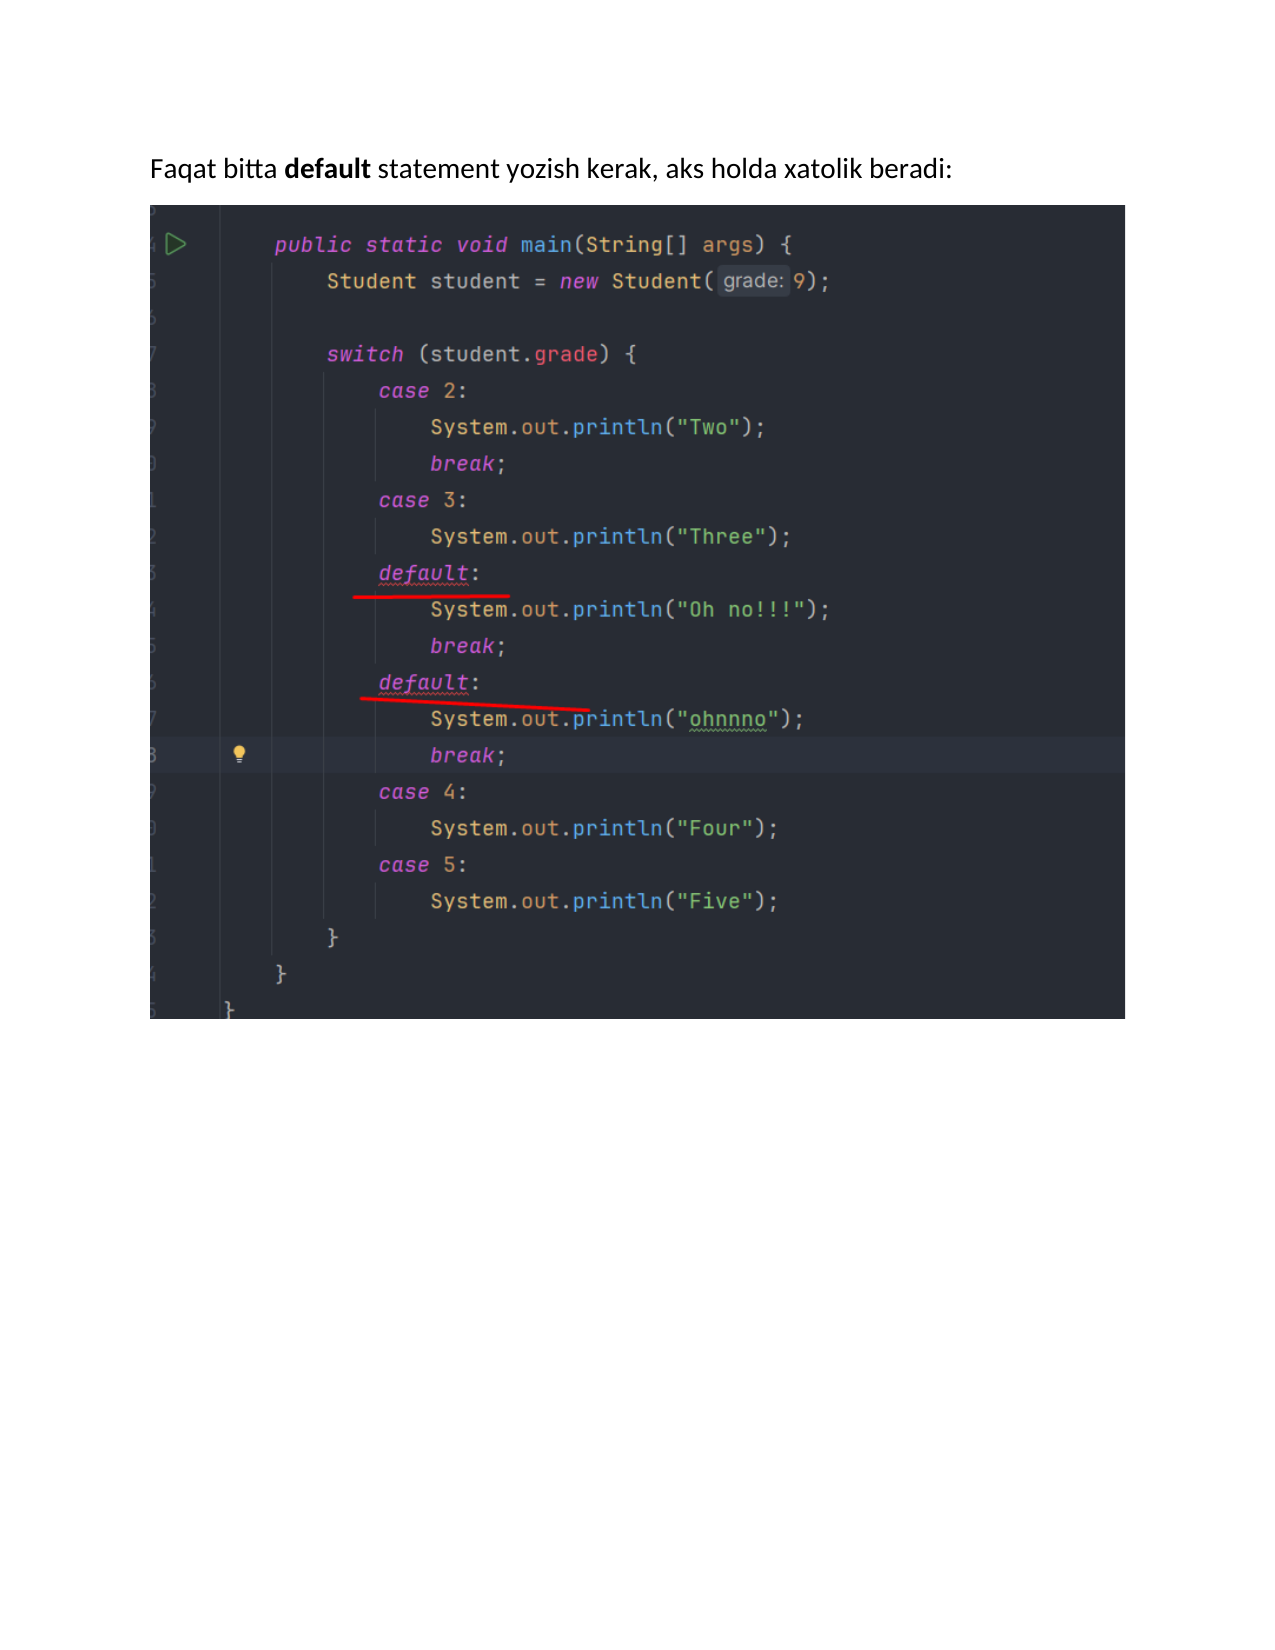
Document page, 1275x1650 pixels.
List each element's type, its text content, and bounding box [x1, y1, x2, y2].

picture [150, 205, 1125, 1019]
text Faqat bitta default statement yozish kerak, aks holda xatolik beradi: [150, 150, 1125, 186]
